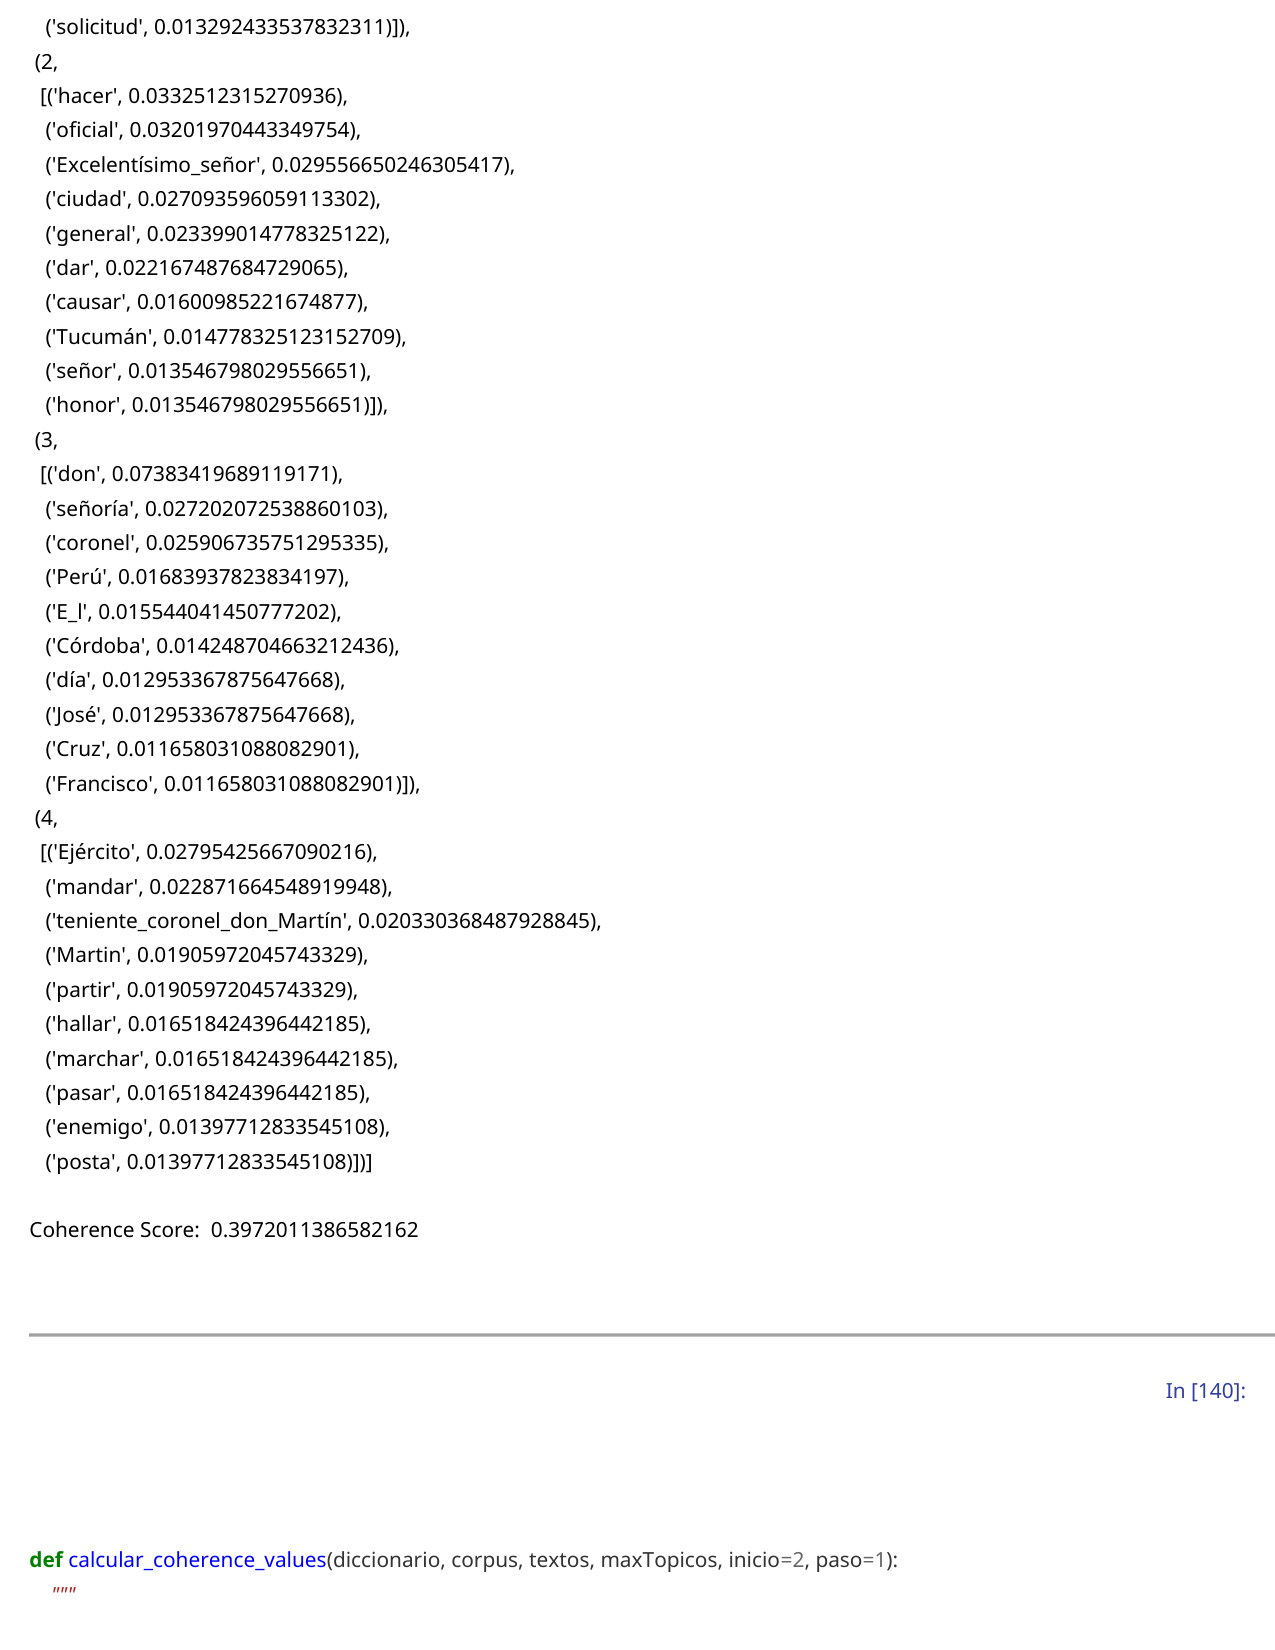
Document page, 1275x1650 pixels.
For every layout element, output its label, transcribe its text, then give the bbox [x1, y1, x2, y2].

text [29, 12, 1246, 1273]
text In [140]: [29, 1376, 1246, 1404]
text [29, 1545, 1246, 1608]
